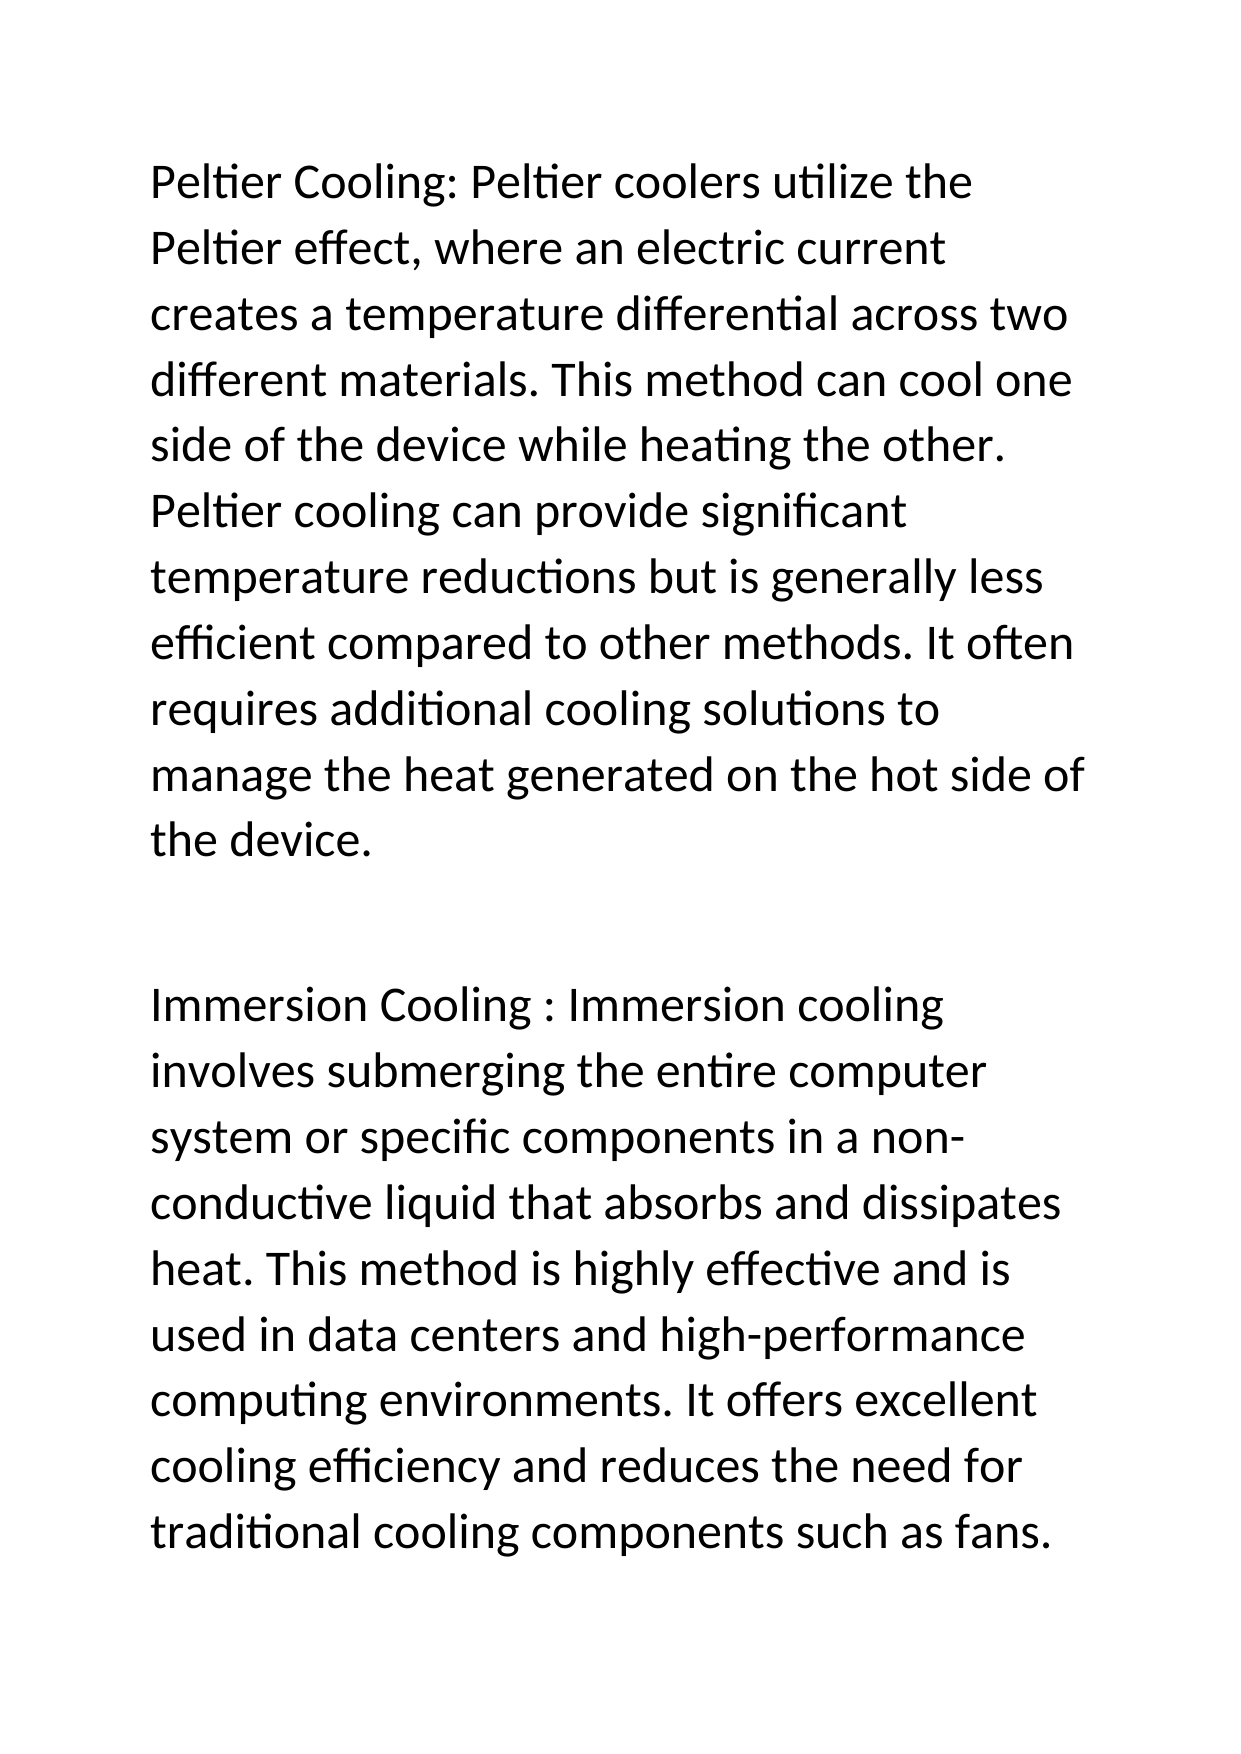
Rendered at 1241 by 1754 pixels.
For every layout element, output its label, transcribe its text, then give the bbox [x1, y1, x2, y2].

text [150, 973, 1090, 1561]
text Peltier Cooling: Peltier coolers utilize the Peltier effect, where an electric current creates a temperature differential across two different materials. This method can cool one side of the device while heating the other. Peltier cooling can provide significant temperature reductions but is generally less efficient compared to other methods. It often requires additional cooling solutions to manage the heat generated on the hot side of the device. [150, 150, 1090, 869]
